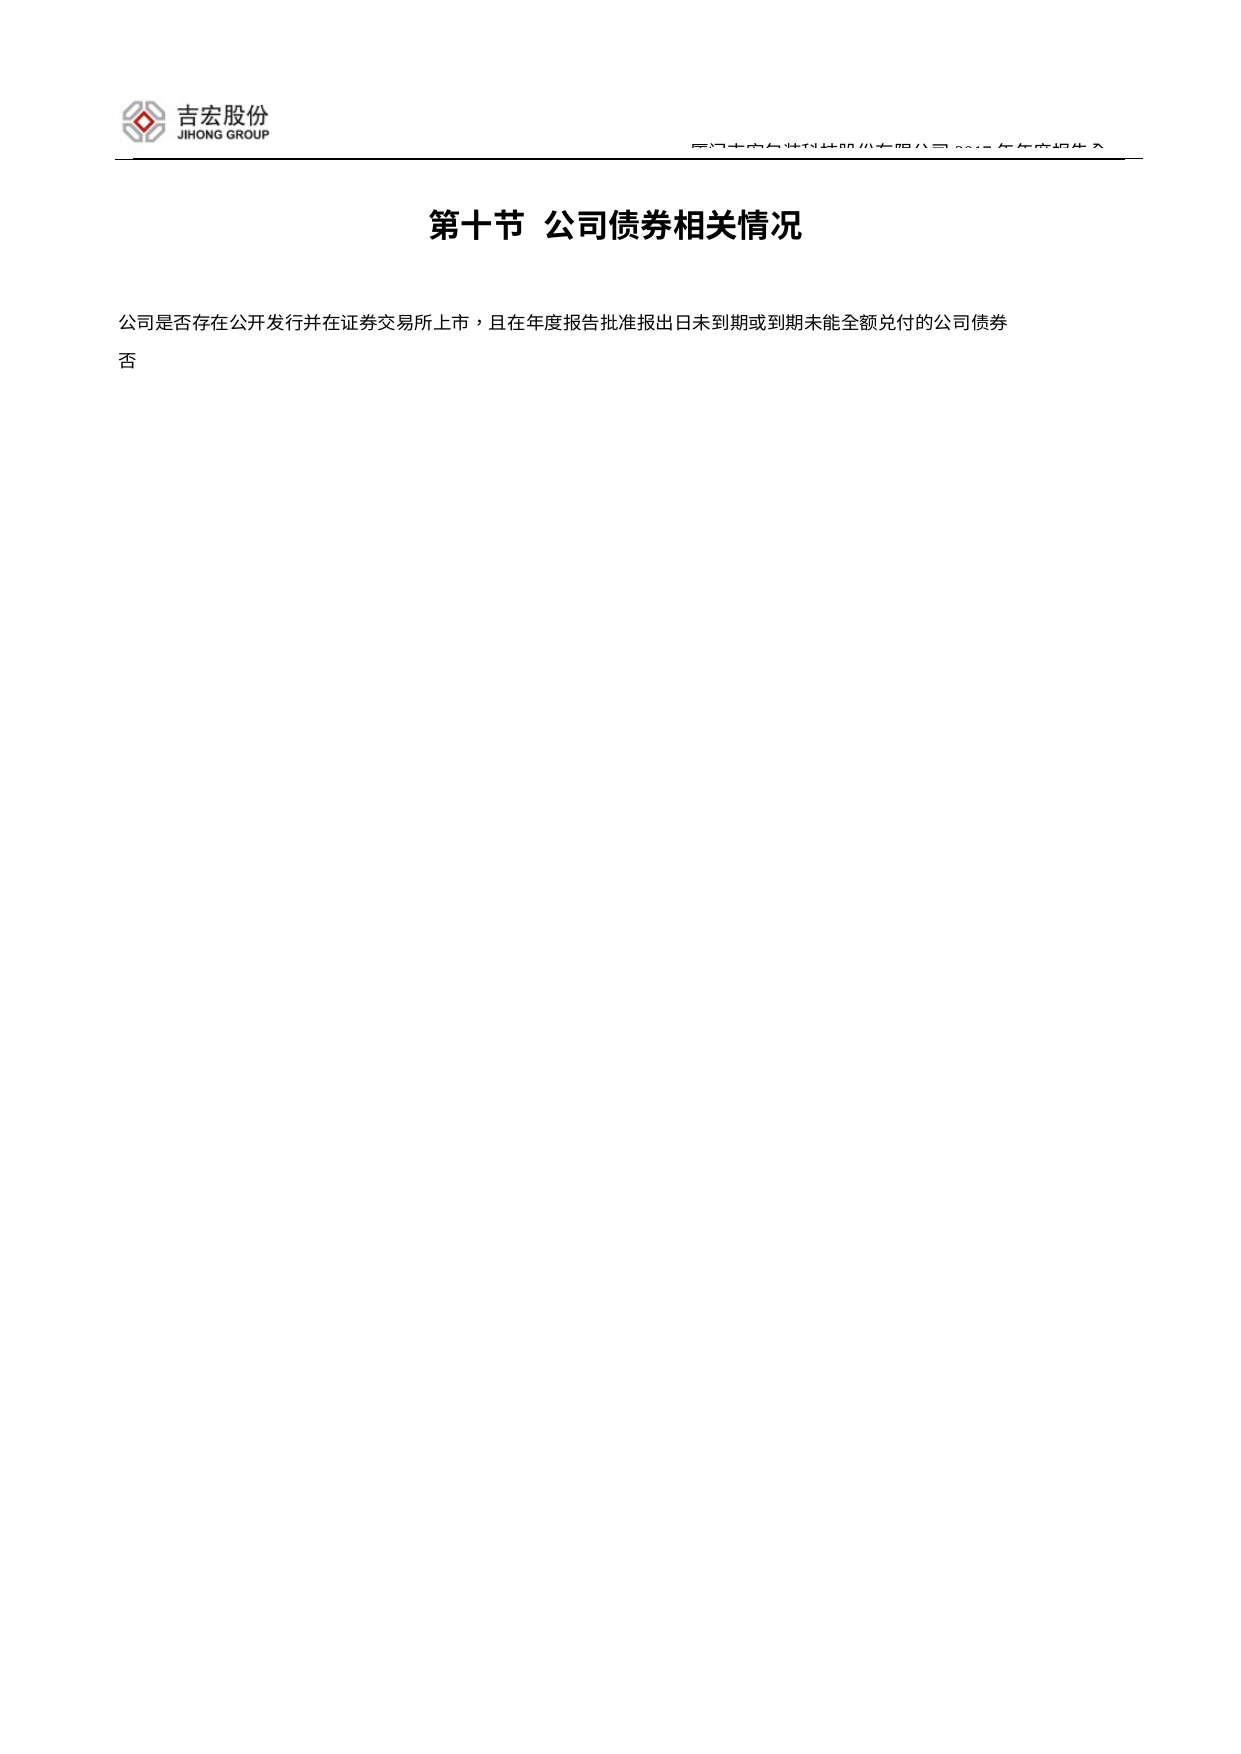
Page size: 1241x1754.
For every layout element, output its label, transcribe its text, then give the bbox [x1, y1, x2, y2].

picture [119, 87, 282, 151]
text 公司是否存在公开发行并在证券交易所上市，且在年度报告批准报出日未到期或到期未能全额兑付的公司债券 否 [118, 310, 1028, 372]
subtitle 第十节 公司债券相关情况 [428, 203, 1138, 247]
